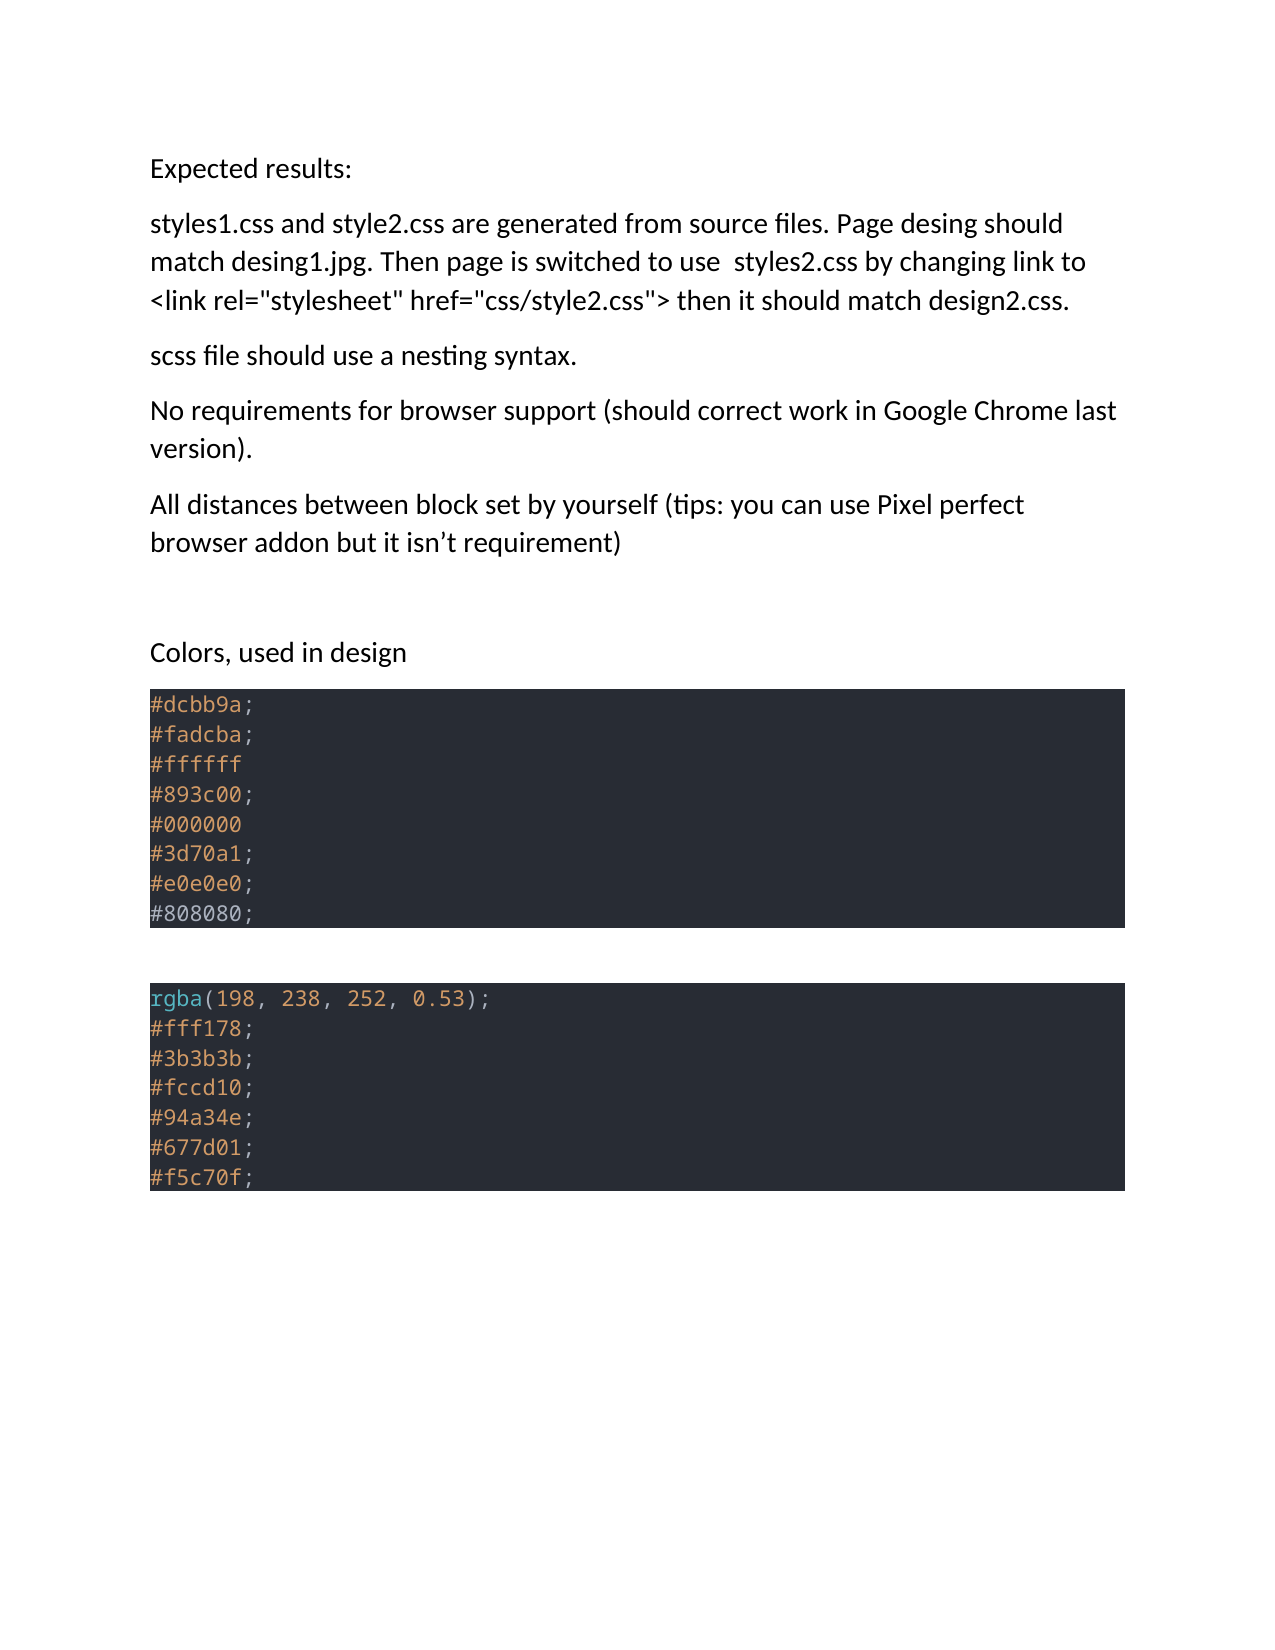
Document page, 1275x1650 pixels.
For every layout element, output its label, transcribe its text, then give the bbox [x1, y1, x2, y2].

text #fff178; [150, 1013, 1125, 1042]
text rgba(198, 238, 252, 0.53); [150, 983, 1125, 1013]
text #000000 [150, 809, 1125, 838]
text #3b3b3b; [150, 1042, 1125, 1072]
text #94a34e; [150, 1102, 1125, 1132]
text #ffffff [150, 749, 1125, 779]
text #3d70a1; [150, 838, 1125, 868]
text #808080; [150, 898, 1125, 928]
text scss file should use a nesting syntax. [150, 337, 1125, 373]
text #677d01; [150, 1132, 1125, 1162]
text #e0e0e0; [150, 868, 1125, 898]
text All distances between block set by yourself (tips: you can use Pixel perfect browser addon but it isn’t requirement) [150, 486, 1125, 560]
text #fccd10; [150, 1072, 1125, 1102]
text No requirements for browser support (should correct work in Google Chrome last version). [150, 392, 1125, 466]
text #893c00; [150, 779, 1125, 809]
text Expected results: [150, 150, 1125, 186]
text #fadcba; [150, 719, 1125, 749]
text #f5c70f; [150, 1162, 1125, 1191]
text #dcbb9a; [150, 689, 1125, 719]
text styles1.css and style2.css are generated from source files. Page desing should match desing1.jpg. Then page is switched to use styles2.css by changing link to <link rel="stylesheet" href="css/style2.css"> then it should match design2.css. [150, 205, 1125, 318]
text Colors, used in design [150, 634, 1125, 670]
